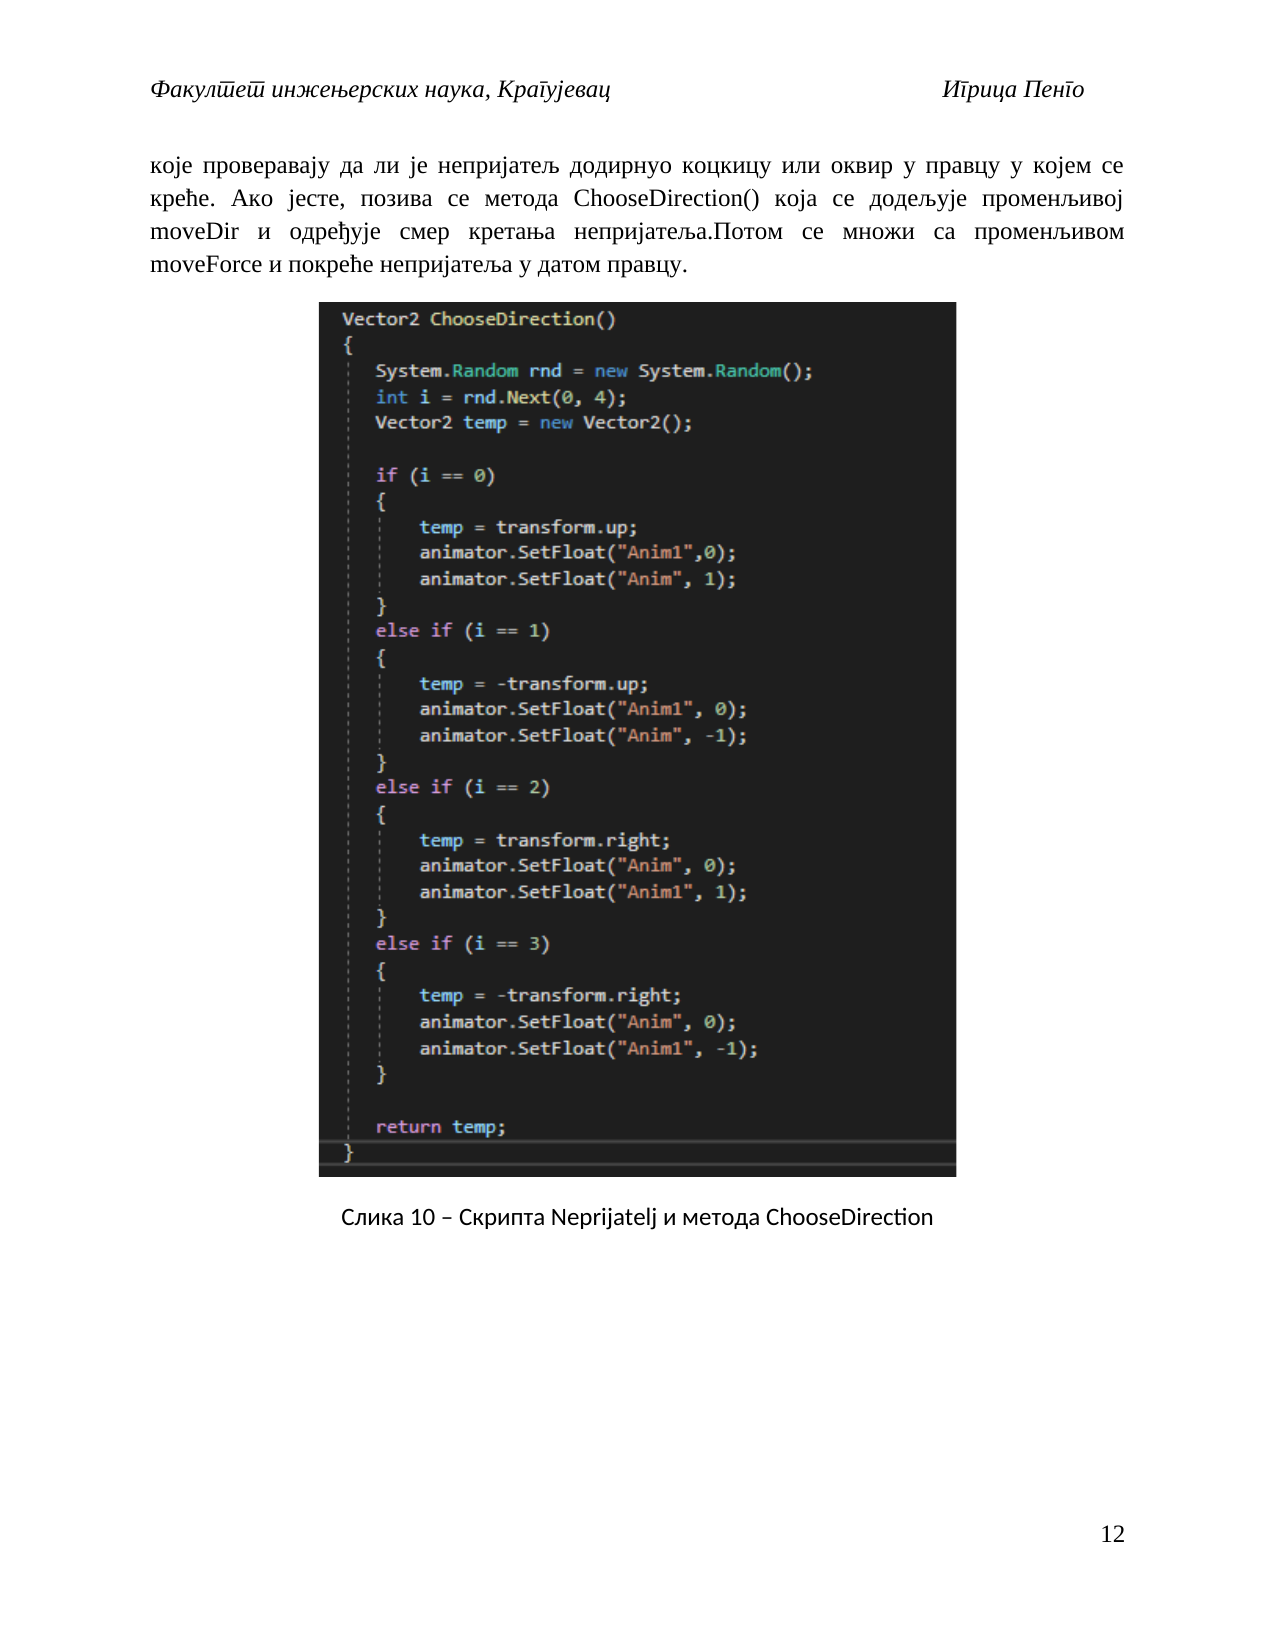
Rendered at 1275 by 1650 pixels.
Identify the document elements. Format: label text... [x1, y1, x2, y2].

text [150, 150, 1125, 278]
text Слика 10 – Скрипта Neprijatelj и метода ChooseDirection [150, 1201, 1125, 1232]
picture [318, 302, 957, 1177]
